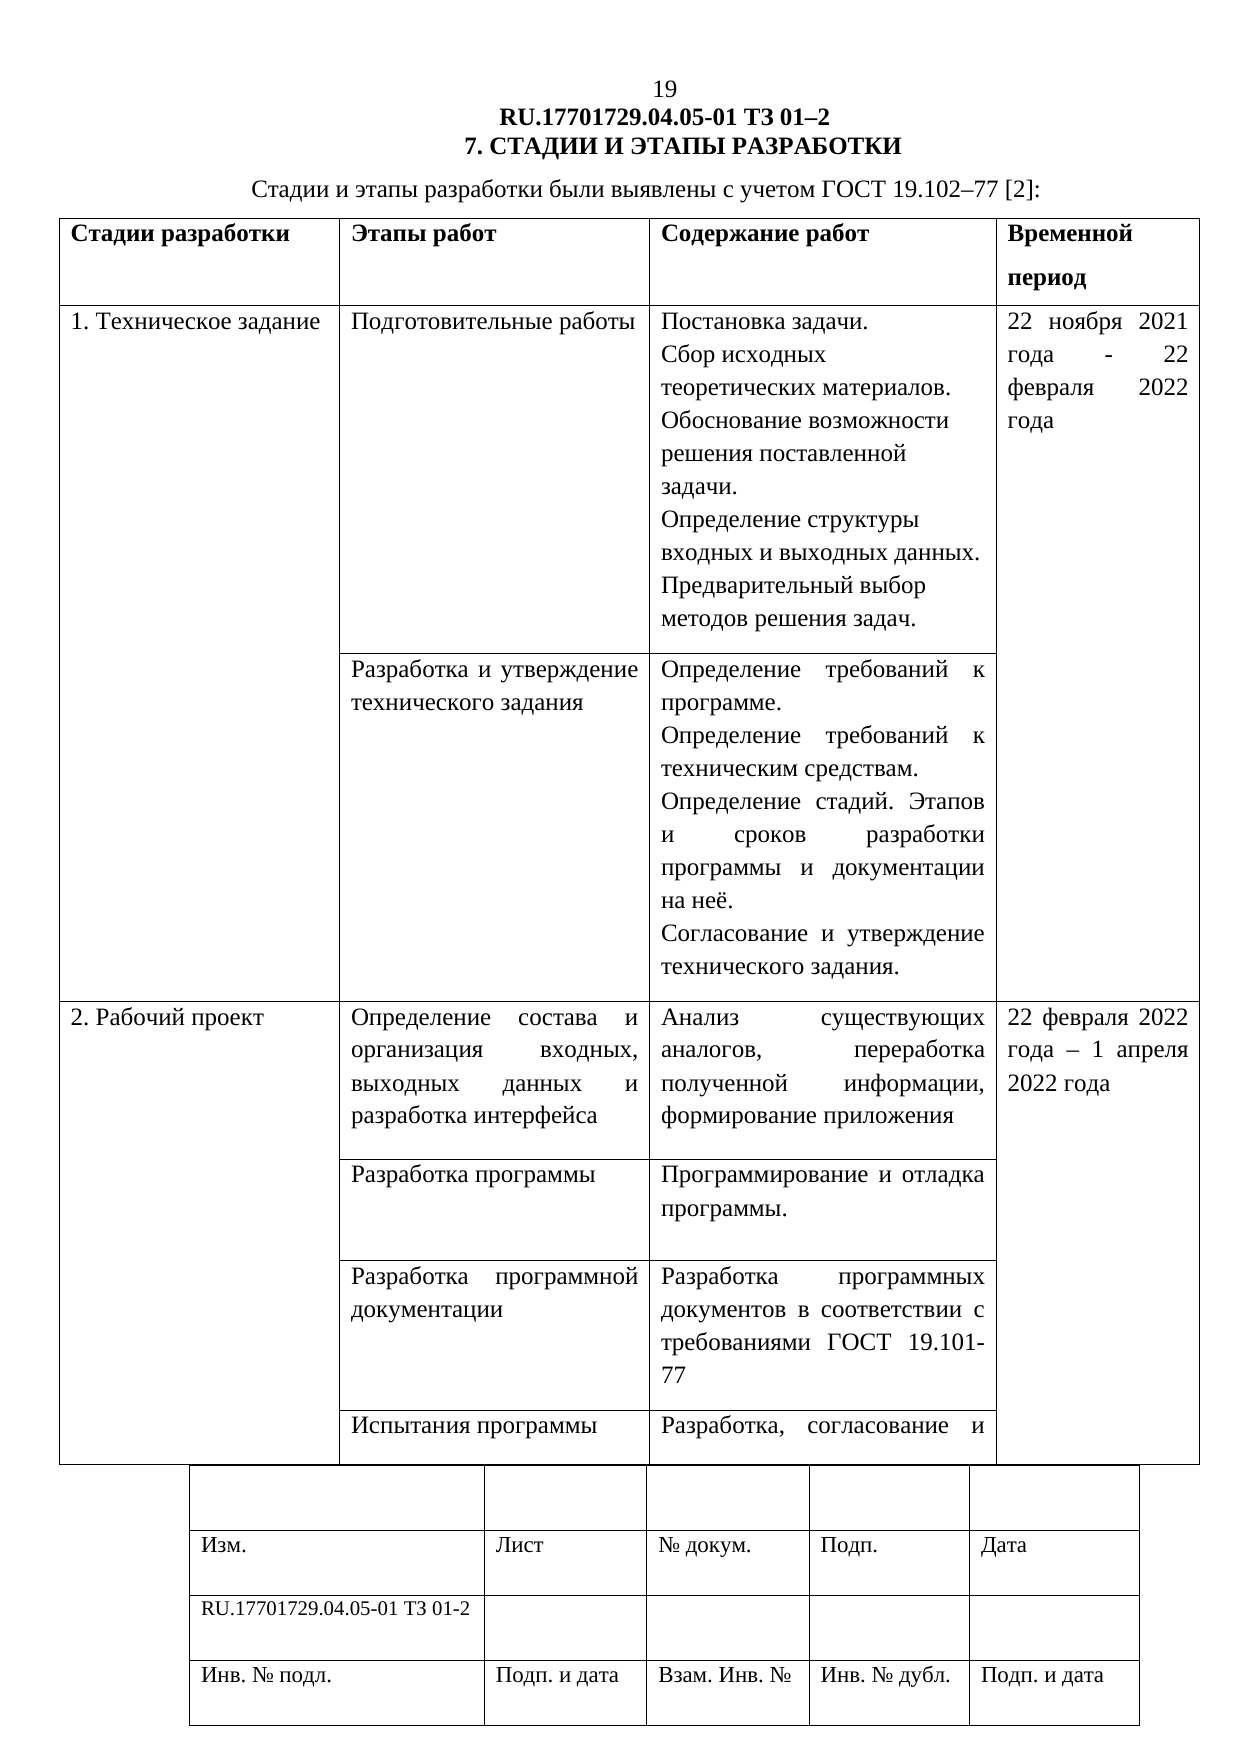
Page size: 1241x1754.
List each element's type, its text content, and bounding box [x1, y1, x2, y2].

table_cell 2. Рабочий проект [60, 1002, 339, 1464]
table_header Содержание работ [650, 219, 996, 305]
table_cell Анализ существующих аналогов, переработка полученной информации, формирование приложения [650, 1002, 996, 1158]
table_header Временной период [997, 219, 1199, 305]
table_cell Подготовительные работы [340, 306, 649, 653]
subtitle СТАДИИ И ЭТАПЫ РАЗРАБОТКИ [214, 131, 1152, 160]
table_cell Программирование и отладка программы. [650, 1160, 996, 1260]
list Стадии и этапы разработки были выявлены с учетом ГОСТ 19.102–77 [2]: [177, 174, 1152, 203]
table_cell Постановка задачи. Сбор исходных теоретических материалов. Обоснование возможности решения поставленной задачи. Определение структуры входных и выходных данных. Предварительный выбор методов решения задач. [650, 306, 996, 653]
table_cell Испытания программы [340, 1411, 649, 1464]
table_cell Разработка программы [340, 1160, 649, 1260]
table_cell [650, 1411, 996, 1464]
table_cell Определение требований к программе. Определение требований к техническим средствам. Определение стадий. Этапов и сроков разработки программы и документации на неё. Согласование и утверждение технического задания. [650, 654, 996, 1001]
table_cell 1. Техническое задание [60, 306, 339, 1001]
table_cell Определение состава и организация входных, выходных данных и разработка интерфейса [340, 1002, 649, 1158]
table_cell 22 ноября 2021 года - 22 февраля 2022 года [997, 306, 1199, 1001]
table_cell Разработка и утверждение технического задания [340, 654, 649, 1001]
table_cell 22 февраля 2022 года – 1 апреля 2022 года [997, 1002, 1199, 1464]
table_cell Разработка программной документации [340, 1261, 649, 1409]
table_header Этапы работ [340, 219, 649, 305]
table_header Стадии разработки [60, 219, 339, 305]
table_cell Разработка программных документов в соответствии с требованиями ГОСТ 19.101-77 [650, 1261, 996, 1409]
